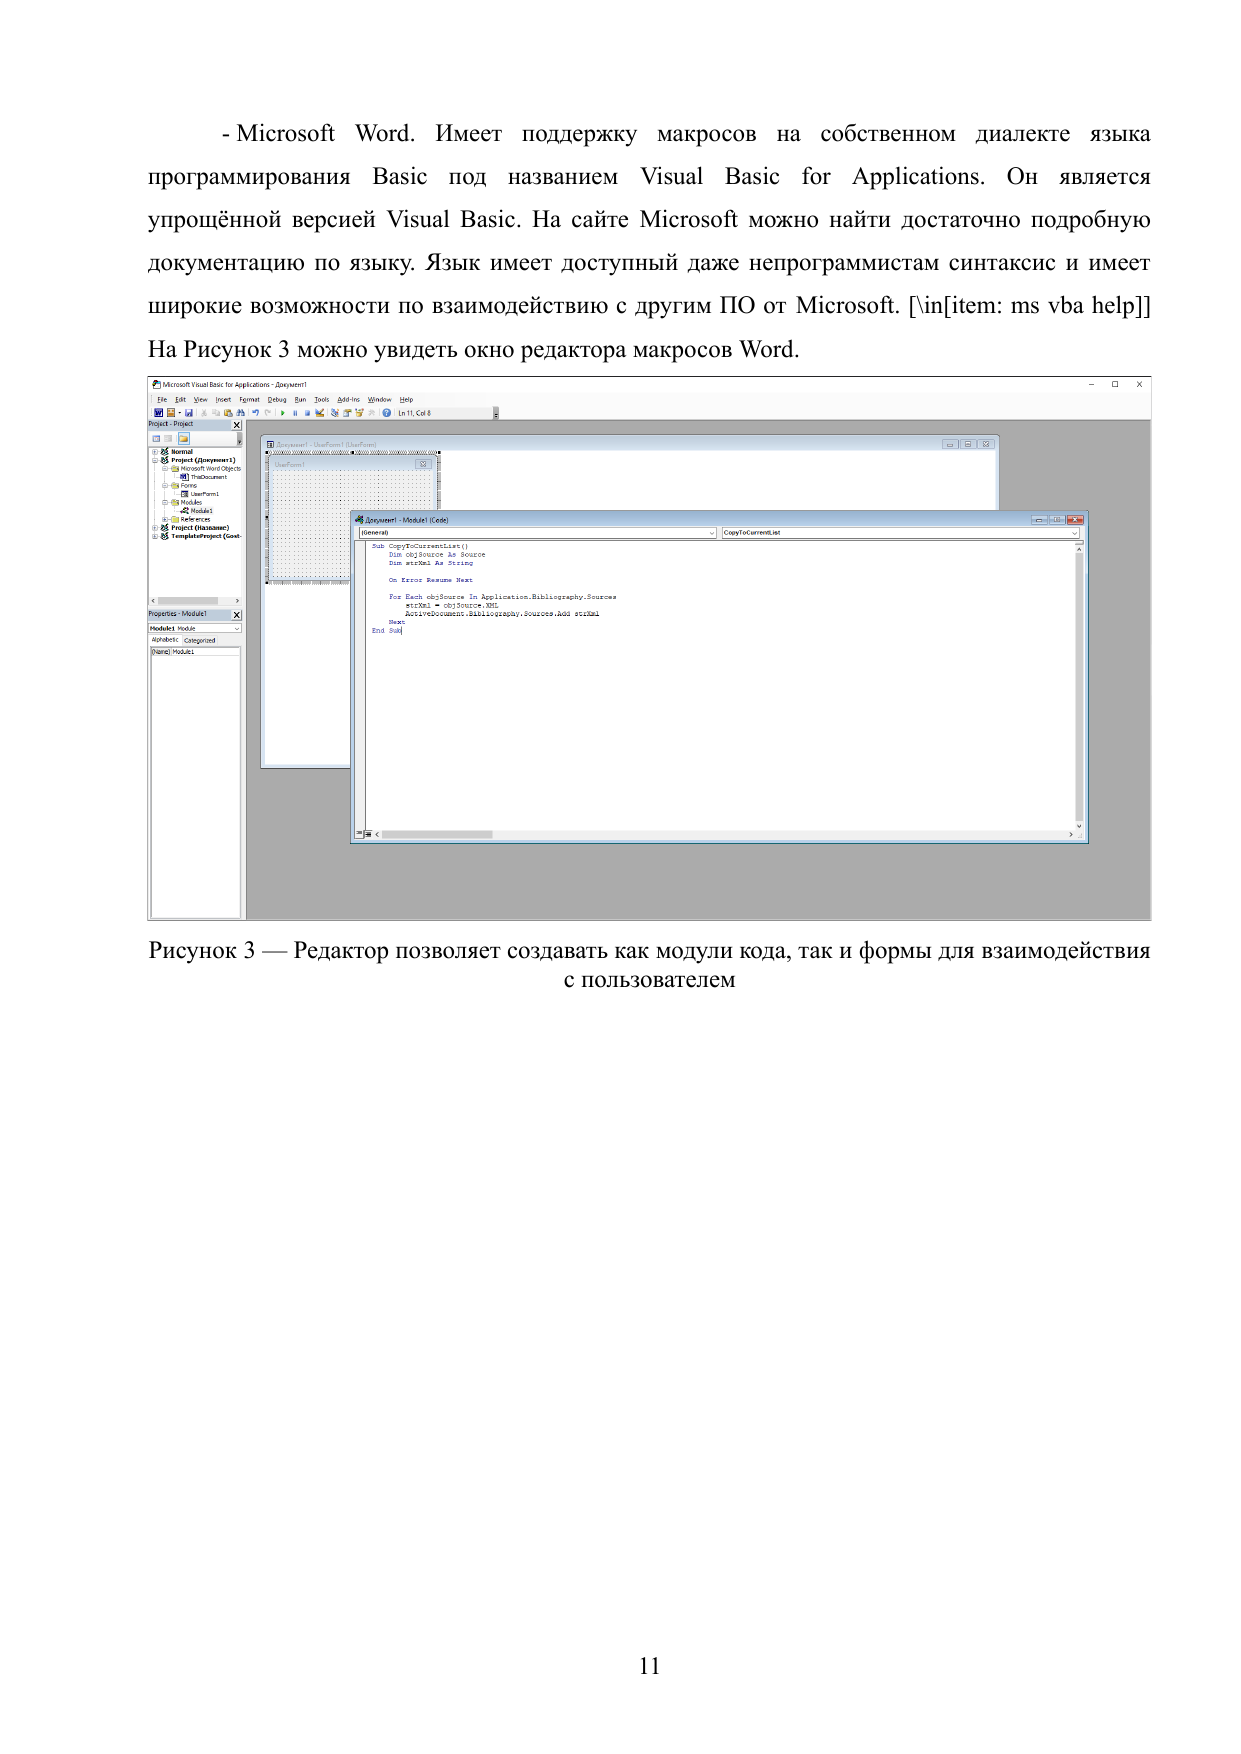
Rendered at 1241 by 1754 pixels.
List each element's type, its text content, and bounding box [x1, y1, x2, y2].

picture [147, 376, 1152, 921]
text Рисунок 3 — Редактор позволяет создавать как модули кода, так и формы для взаимодействия с пользователем [148, 935, 1152, 993]
list Microsoft Word. Имеет поддержку макросов на собственном диалекте языка программирования Basic под названием Visual Basic for Applications. Он является упрощённой версией Visual Basic. На сайте Microsoft можно найти достаточно подробную документацию по языку. Язык имеет доступный даже непрограммистам синтаксис и имеет широкие возможности по взаимодействию с другим ПО от Microsoft. [\in[item: ms vba help]] На рисунке 3 можно увидеть окно редактора макросов Word. [148, 118, 1152, 376]
